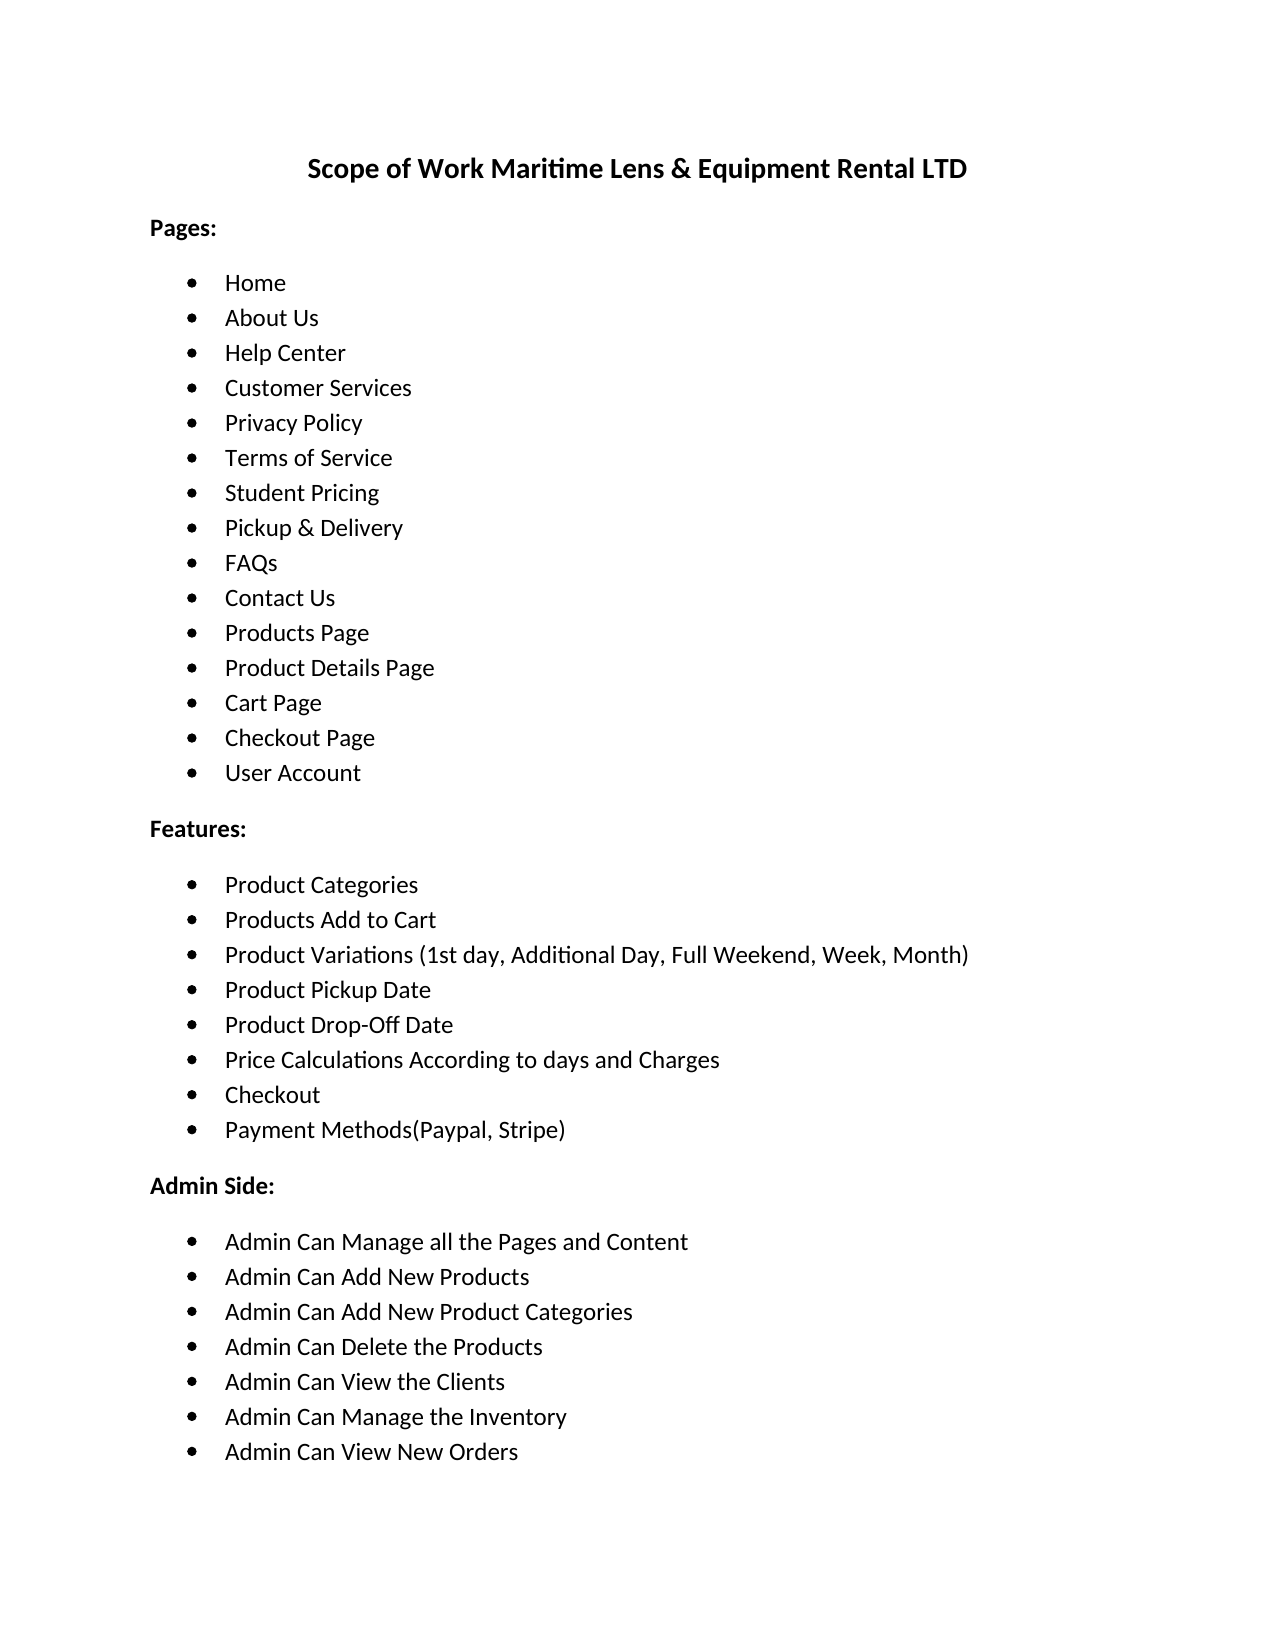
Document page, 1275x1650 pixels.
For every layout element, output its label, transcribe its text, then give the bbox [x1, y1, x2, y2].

list Home [187, 268, 1125, 298]
list Price Calculations According to days and Charges [187, 1044, 1125, 1075]
list Admin Can Add New Product Categories [187, 1296, 1125, 1326]
list Help Center [187, 338, 1125, 368]
list Admin Can Add New Products [187, 1261, 1125, 1291]
text Pages: [150, 212, 1125, 242]
list Admin Can Delete the Products [187, 1331, 1125, 1361]
text Features: [150, 813, 1125, 844]
list Student Pricing [187, 478, 1125, 508]
text Scope of Work Maritime Lens & Equipment Rental LTD [150, 150, 1125, 186]
list Admin Can Manage the Inventory [187, 1401, 1125, 1431]
list Admin Can View New Orders [187, 1436, 1125, 1466]
list Product Variations (1st day, Additional Day, Full Weekend, Week, Month) [187, 939, 1125, 970]
list Pickup & Delivery [187, 513, 1125, 543]
list Admin Can View the Clients [187, 1366, 1125, 1396]
list Customer Services [187, 373, 1125, 403]
text Admin Side: [150, 1170, 1125, 1201]
list Product Pickup Date [187, 974, 1125, 1005]
list Products Add to Cart [187, 904, 1125, 935]
list Product Details Page [187, 653, 1125, 683]
list Cart Page [187, 688, 1125, 718]
list Contact Us [187, 583, 1125, 613]
list Checkout Page [187, 723, 1125, 753]
list FAQs [187, 548, 1125, 578]
list Admin Can Manage all the Pages and Content [187, 1226, 1125, 1256]
list Checkout [187, 1079, 1125, 1110]
list Products Page [187, 618, 1125, 648]
list User Account [187, 758, 1125, 788]
list Privacy Policy [187, 408, 1125, 438]
list About Us [187, 303, 1125, 333]
list Product Drop-Off Date [187, 1009, 1125, 1040]
list Payment Methods(Paypal, Stripe) [187, 1114, 1125, 1145]
list Terms of Service [187, 443, 1125, 473]
list Product Categories [187, 869, 1125, 900]
